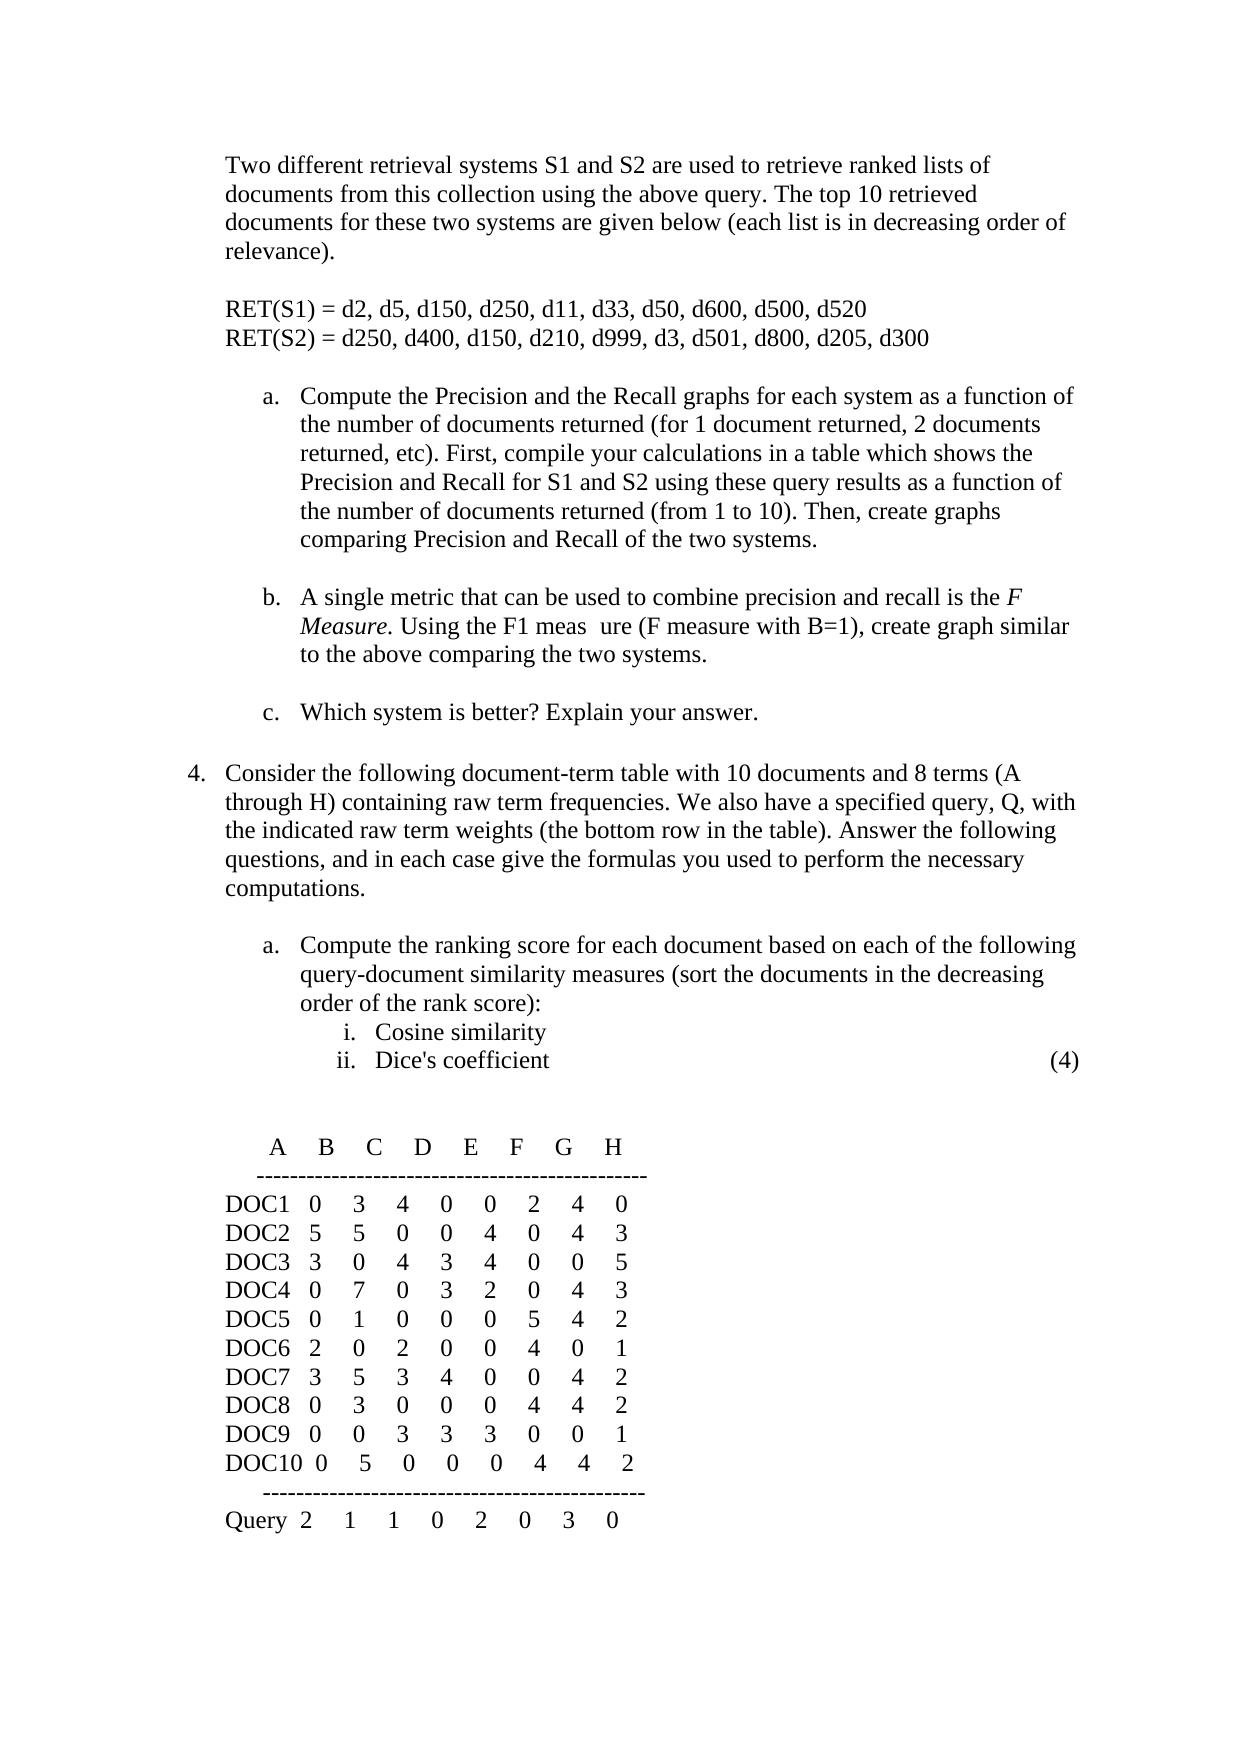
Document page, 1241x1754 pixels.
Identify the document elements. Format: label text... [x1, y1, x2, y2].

text DOC8 0 3 0 0 0 4 4 2 [225, 1391, 1090, 1419]
text DOC6 2 0 2 0 0 4 0 1 [225, 1333, 1090, 1362]
text Two different retrieval systems S1 and S2 are used to retrieve ranked lists of documents from this collection using the above query. The top 10 retrieved documents for these two systems are given below (each list is in decreasing order of relevance). [225, 150, 1090, 265]
text ---------------------------------------------- [225, 1477, 1090, 1506]
list A single metric that can be used to combine precision and recall is the F Measure. Using the F1 meas ure (F measure with B=1), create graph similar to the above comparing the two systems. [262, 582, 1090, 668]
text DOC1 0 3 4 0 0 2 4 0 [225, 1189, 1090, 1218]
text ----------------------------------------------- [225, 1161, 1090, 1189]
list Compute the Precision and the Recall graphs for each system as a function of the number of documents returned (for 1 document returned, 2 documents returned, etc). First, compile your calculations in a table which shows the Precision and Recall for S1 and S2 using these query results as a function of the number of documents returned (from 1 to 10). Then, create graphs comparing Precision and Recall of the two systems. [262, 381, 1090, 553]
list Cosine similarity [356, 1017, 1090, 1046]
text Query 2 1 1 0 2 0 3 0 [225, 1506, 1090, 1534]
text DOC4 0 7 0 3 2 0 4 3 [225, 1276, 1090, 1304]
text A B C D E F G H [225, 1132, 1090, 1161]
list Which system is better? Explain your answer. [262, 697, 1090, 726]
text DOC9 0 0 3 3 3 0 0 1 [225, 1419, 1090, 1448]
text DOC7 3 5 3 4 0 0 4 2 [225, 1362, 1090, 1391]
list Consider the following document-term table with 10 documents and 8 terms (A through H) containing raw term frequencies. We also have a specified query, Q, with the indicated raw term weights (the bottom row in the table). Answer the following questions, and in each case give the formulas you used to perform the necessary computations. [187, 758, 1090, 902]
list Compute the ranking score for each document based on each of the following query-document similarity measures (sort the documents in the decreasing order of the rank score): [262, 931, 1090, 1017]
text DOC3 3 0 4 3 4 0 0 5 [225, 1247, 1090, 1276]
text DOC5 0 1 0 0 0 5 4 2 [225, 1304, 1090, 1333]
text DOC2 5 5 0 0 4 0 4 3 [225, 1218, 1090, 1247]
text RET(S1) = d2, d5, d150, d250, d11, d33, d50, d600, d500, d520 RET(S2) = d250, d400, d150, d210, d999, d3, d501, d800, d205, d300 [225, 294, 1090, 352]
list Dice's coefficient (4) [356, 1046, 1090, 1074]
text DOC10 0 5 0 0 0 4 4 2 [225, 1448, 1090, 1477]
